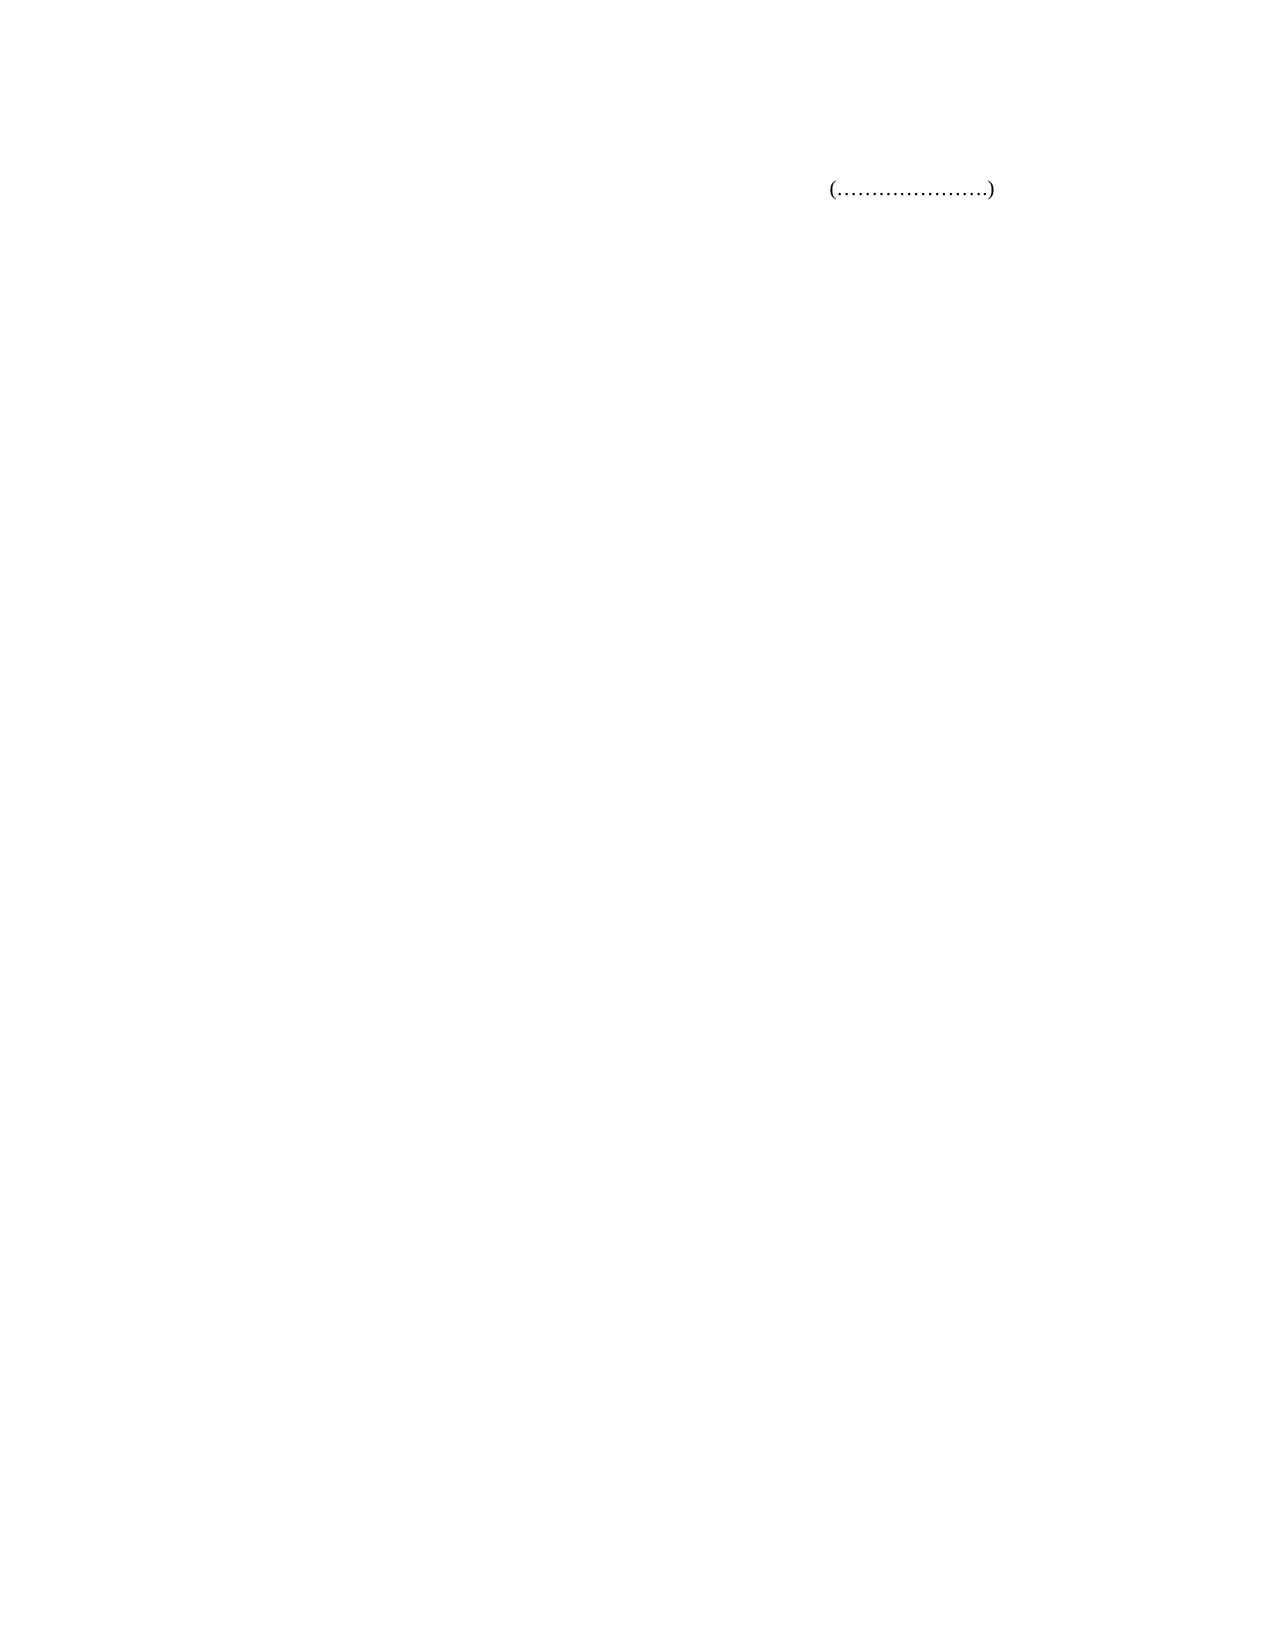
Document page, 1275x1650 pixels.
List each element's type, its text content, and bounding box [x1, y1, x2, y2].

text (………………….) [829, 175, 1125, 200]
